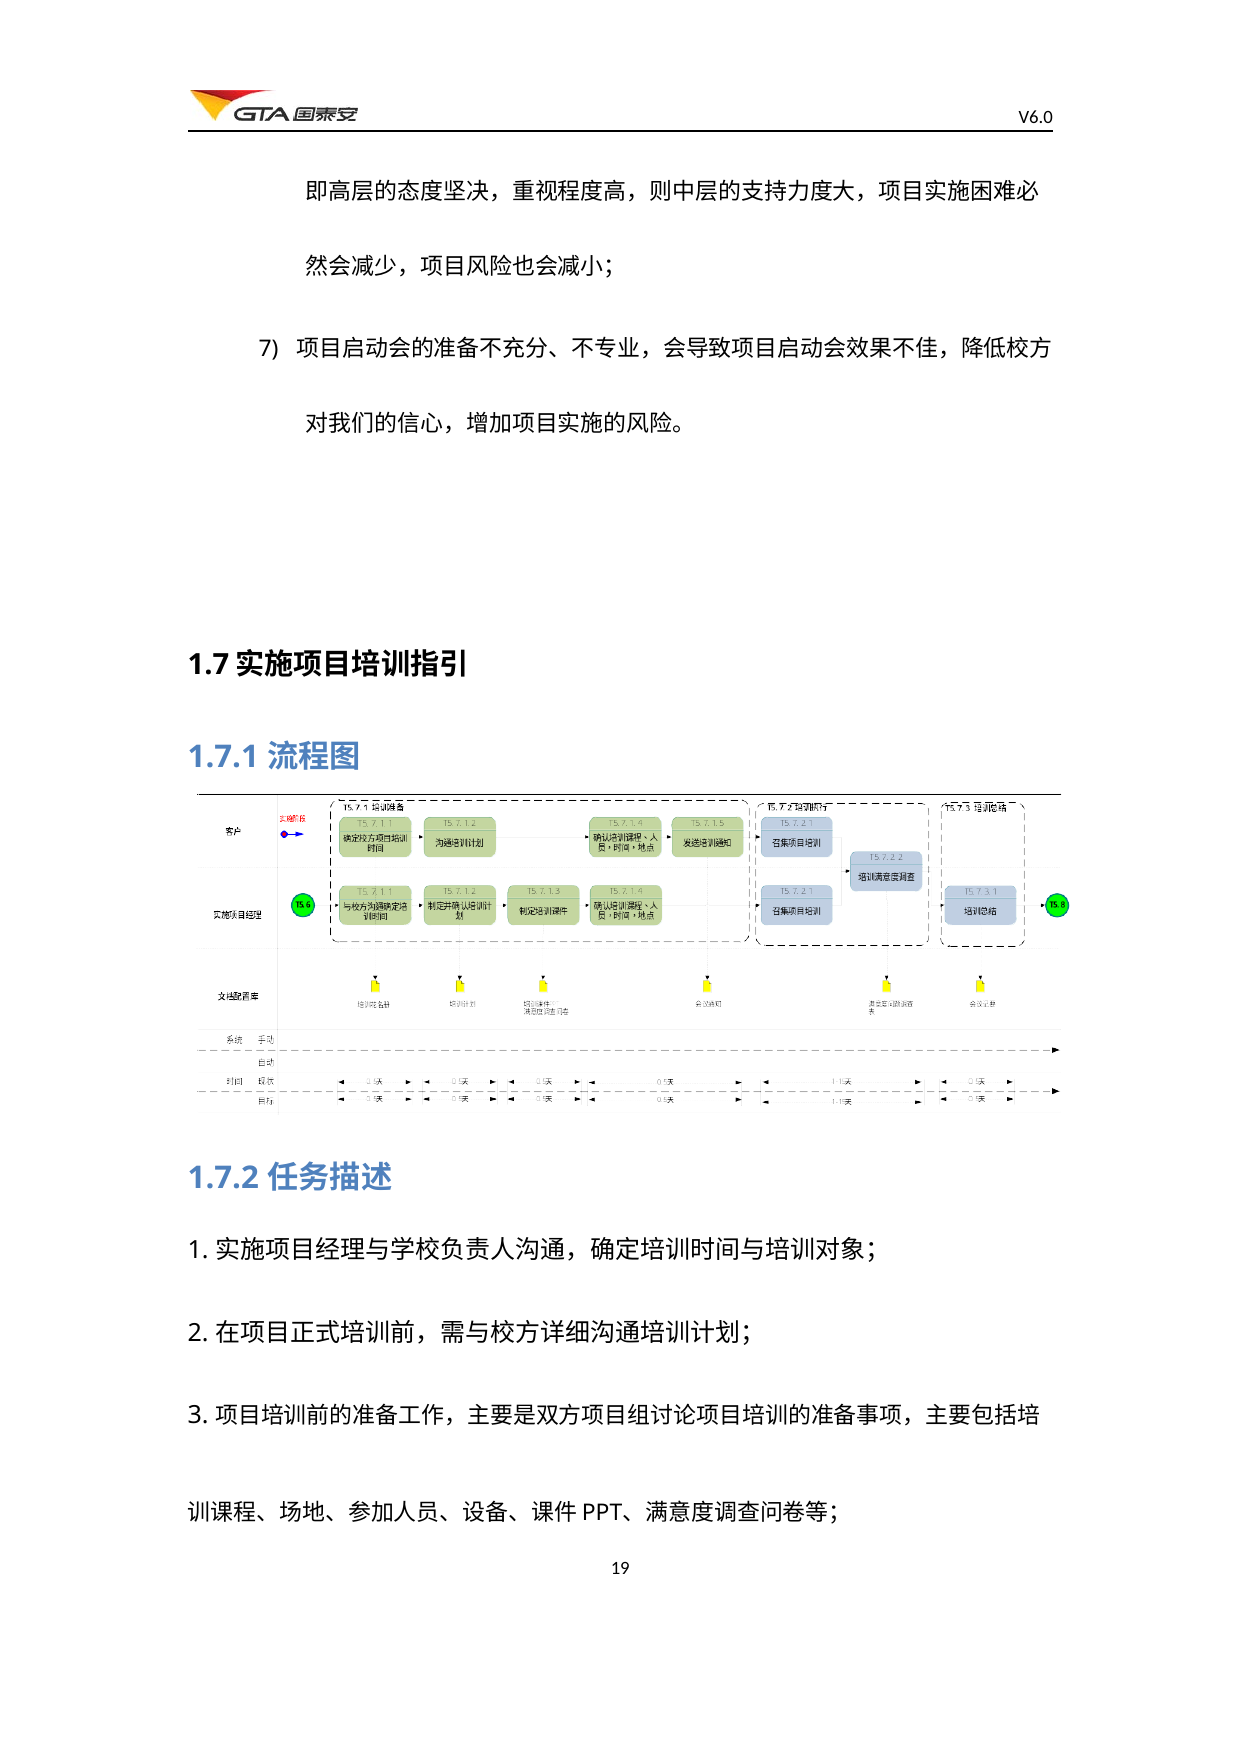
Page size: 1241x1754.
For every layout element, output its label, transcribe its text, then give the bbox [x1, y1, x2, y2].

text 7) 项目启动会的准备不充分、不专业，会导致项目启动会效果不佳，降低校方对我们的信心，增加项目实施的风险。 [258, 314, 1053, 454]
subtitle 1.7实施项目培训指引 [187, 629, 1053, 694]
picture [187, 88, 361, 124]
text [258, 157, 1053, 297]
text 1. 实施项目经理与学校负责人沟通，确定培训时间与培训对象； [187, 1215, 1053, 1280]
subtitle 1.7.2 任务描述 [187, 1143, 1053, 1208]
subtitle 1.7.1 流程图 [187, 721, 1053, 786]
text 2. 在项目正式培训前，需与校方详细沟通培训计划； [187, 1298, 1053, 1363]
text 3. 项目培训前的准备工作，主要是双方项目组讨论项目培训的准备事项，主要包括培训课程、场地、参加人员、设备、课件PPT、满意度调查问卷等； [187, 1381, 1053, 1543]
